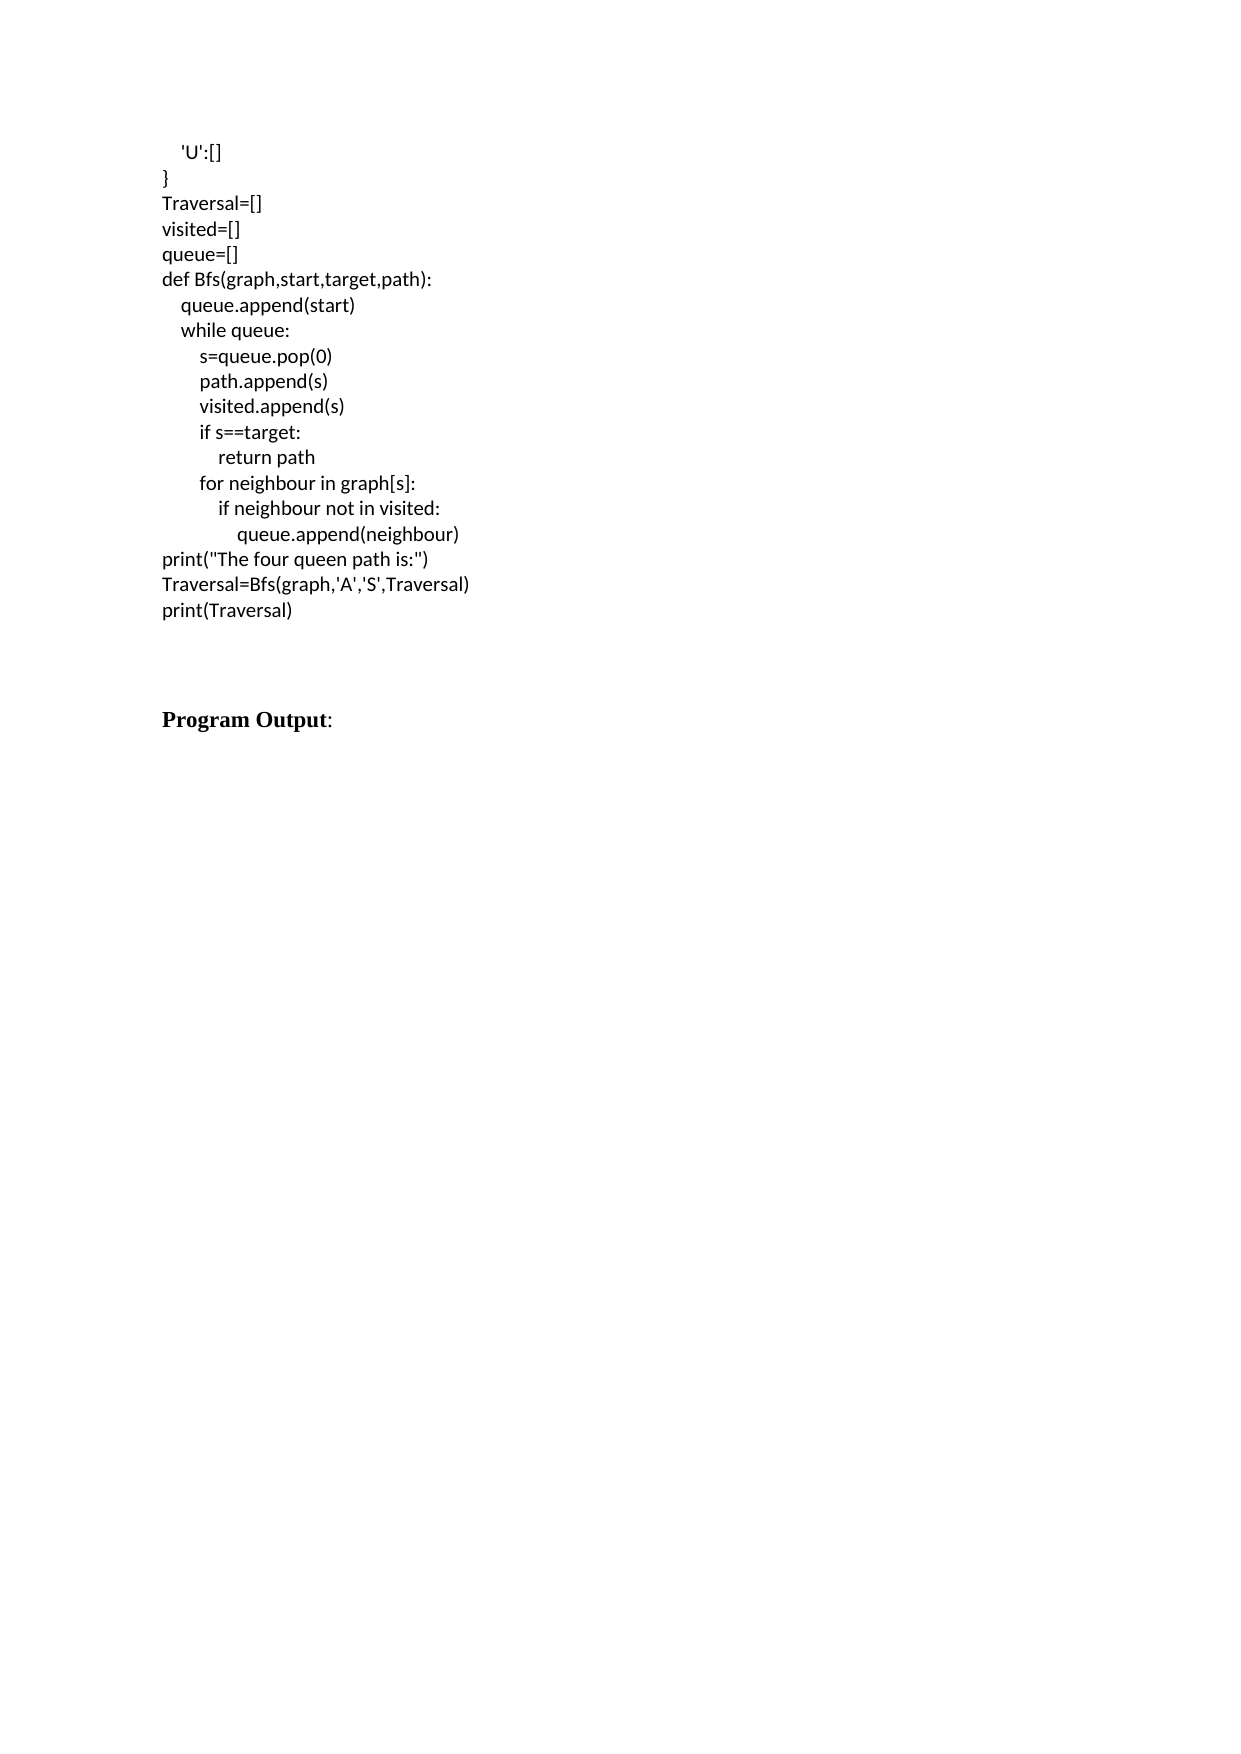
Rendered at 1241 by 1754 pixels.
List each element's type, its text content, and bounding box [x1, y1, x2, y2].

text Traversal=[] [162, 190, 1234, 216]
text visited=[] [162, 216, 1234, 241]
text while queue: [162, 317, 1234, 343]
text if s==target: [162, 419, 1234, 444]
text path.append(s) [162, 368, 1234, 394]
text Program Output: [162, 707, 1234, 733]
text Traversal=Bfs(graph,'A','S',Traversal) [162, 572, 1234, 597]
text } [162, 165, 1234, 190]
text queue.append(neighbour) [162, 521, 1234, 546]
text print("The four queen path is:") [162, 546, 1234, 572]
text 'U':[] [162, 139, 1234, 165]
text if neighbour not in visited: [162, 495, 1234, 521]
text return path [162, 444, 1234, 470]
text queue.append(start) [162, 292, 1234, 317]
text visited.append(s) [162, 394, 1234, 419]
text print(Traversal) [162, 597, 1234, 622]
text queue=[] [162, 241, 1234, 267]
text for neighbour in graph[s]: [162, 470, 1234, 495]
text def Bfs(graph,start,target,path): [162, 267, 1234, 292]
text s=queue.pop(0) [162, 343, 1234, 368]
